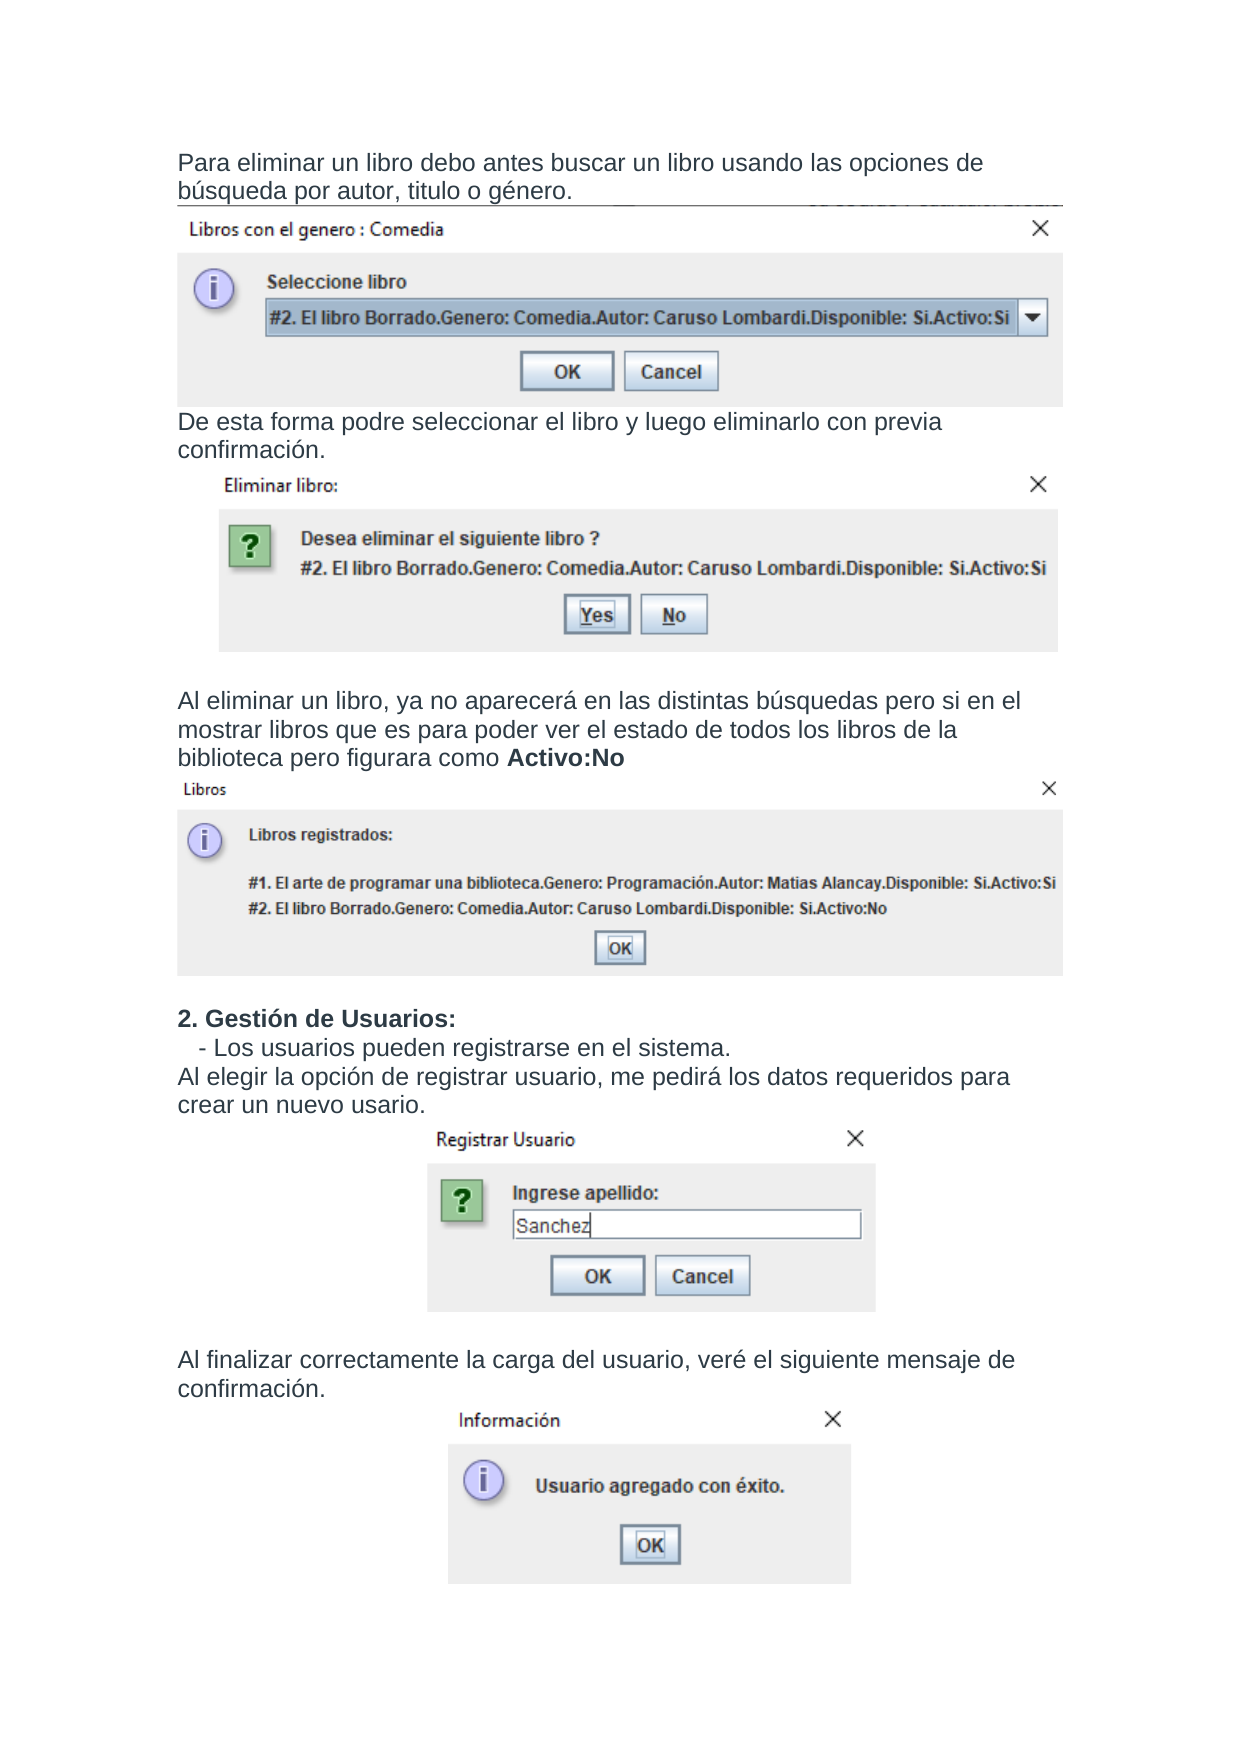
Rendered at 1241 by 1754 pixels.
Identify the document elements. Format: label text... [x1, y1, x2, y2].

picture [177, 205, 1063, 407]
picture [177, 772, 1063, 976]
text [177, 976, 1063, 1589]
picture [448, 1402, 852, 1584]
picture [218, 464, 1058, 652]
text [177, 148, 1063, 205]
picture [427, 1118, 876, 1312]
